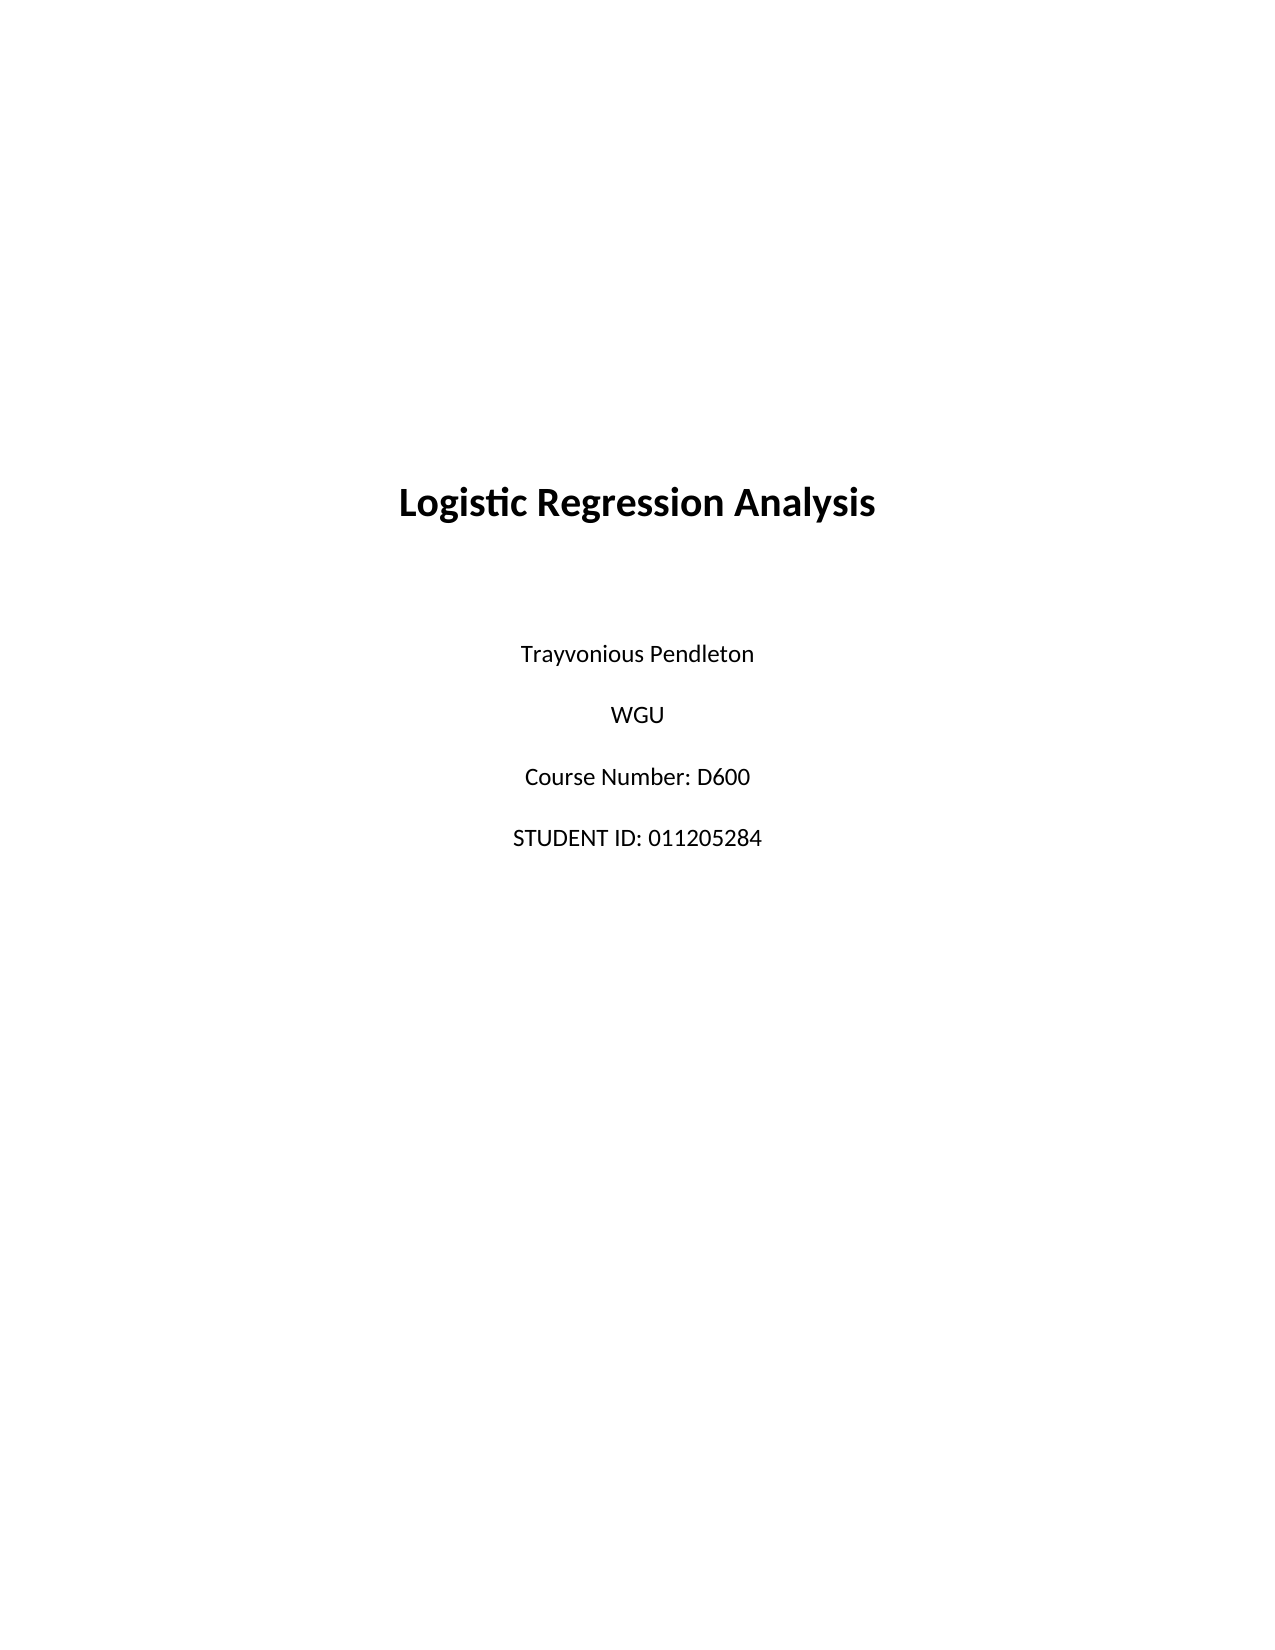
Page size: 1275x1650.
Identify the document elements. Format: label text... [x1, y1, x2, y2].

title Logistic Regression Analysis [150, 476, 1125, 527]
subtitle WGU [150, 699, 1125, 730]
subtitle STUDENT ID: 011205284 [150, 822, 1125, 852]
subtitle D600 [150, 761, 1125, 791]
subtitle Trayvonious Pendleton [150, 638, 1125, 669]
